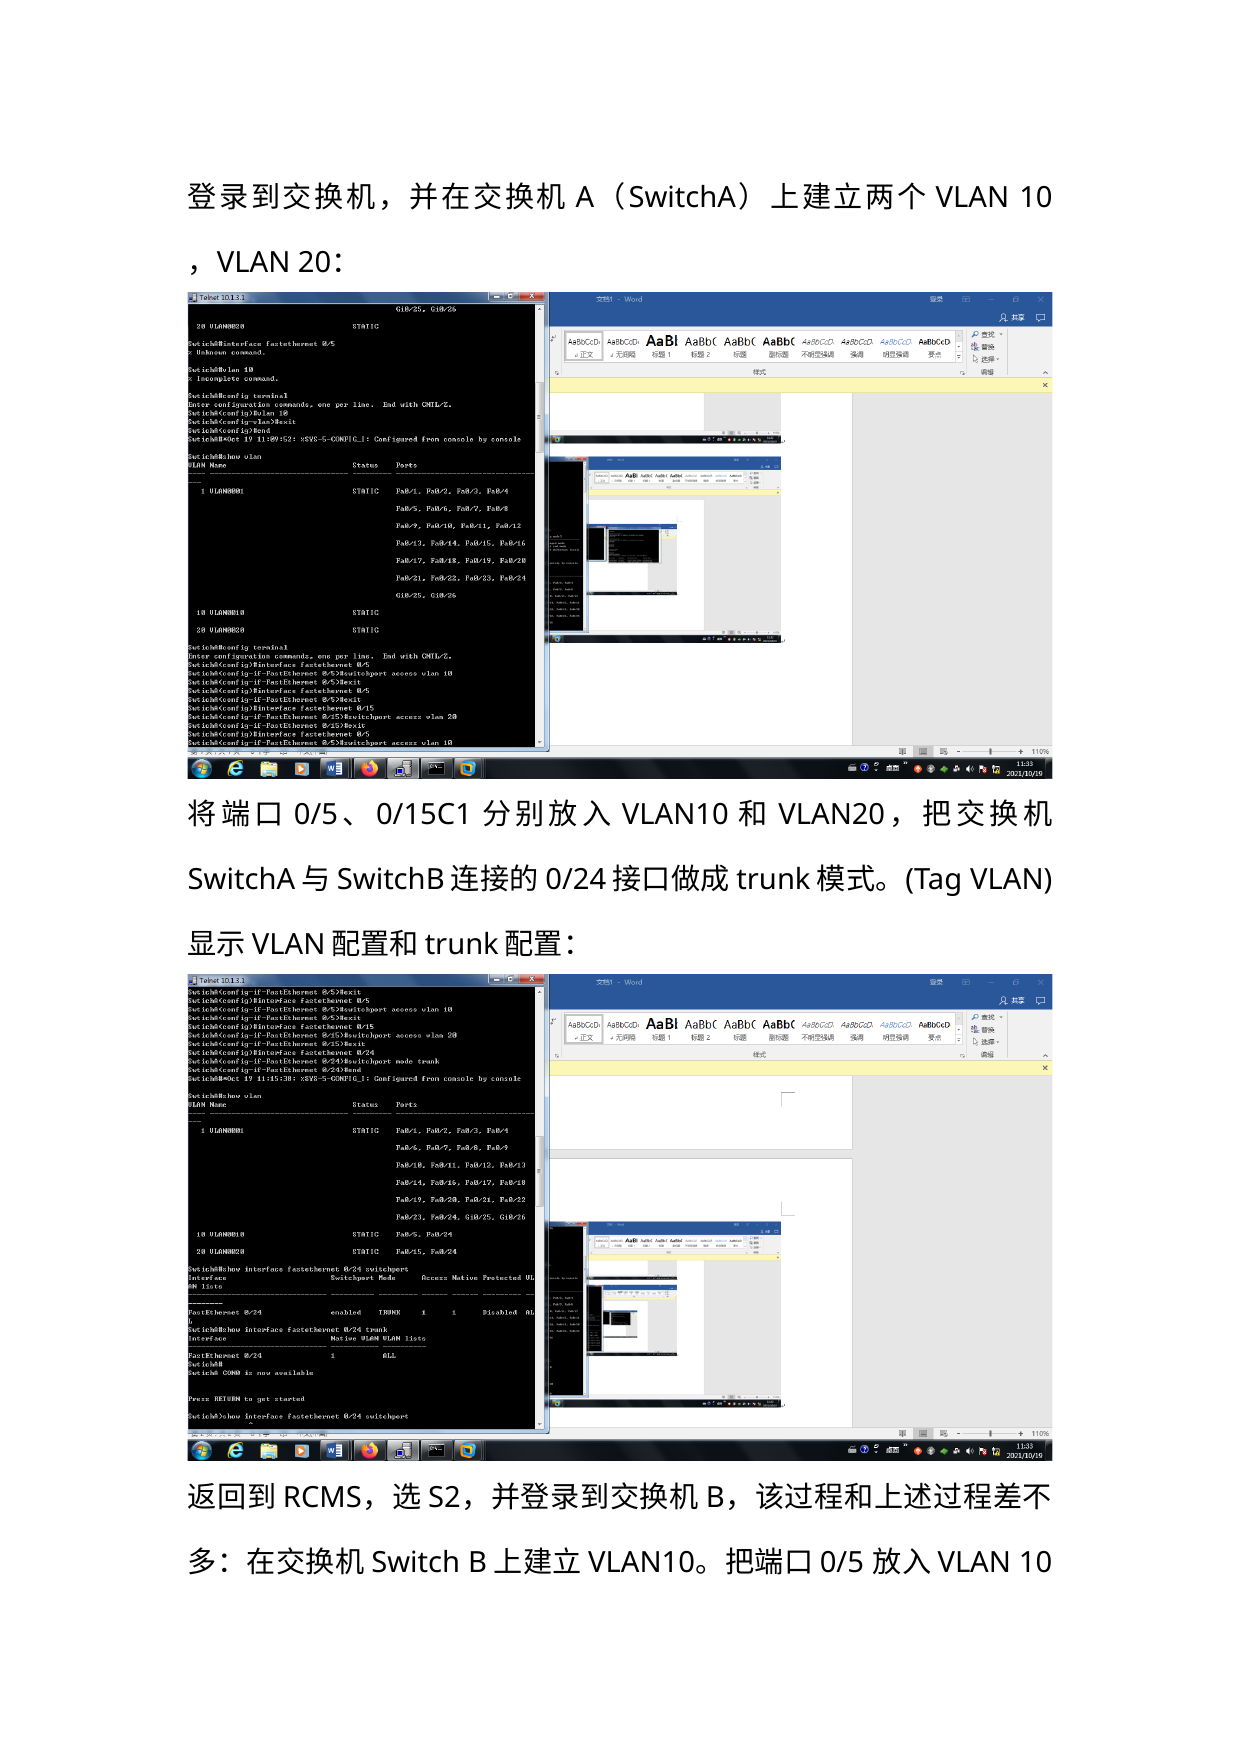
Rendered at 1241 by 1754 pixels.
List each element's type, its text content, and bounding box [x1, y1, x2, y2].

text 将端口0/5、0/15C1分别放入VLAN10和VLAN20，把交换机SwitchA与SwitchB连接的0/24接口做成trunk模式。(Tag VLAN) 显示VLAN配置和trunk配置： [187, 779, 1053, 974]
picture [187, 974, 1053, 1461]
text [187, 1462, 1053, 1592]
picture [187, 292, 1053, 779]
text 登录到交换机，并在交换机A（SwitchA）上建立两个VLAN 10 ，VLAN 20： [187, 162, 1053, 292]
